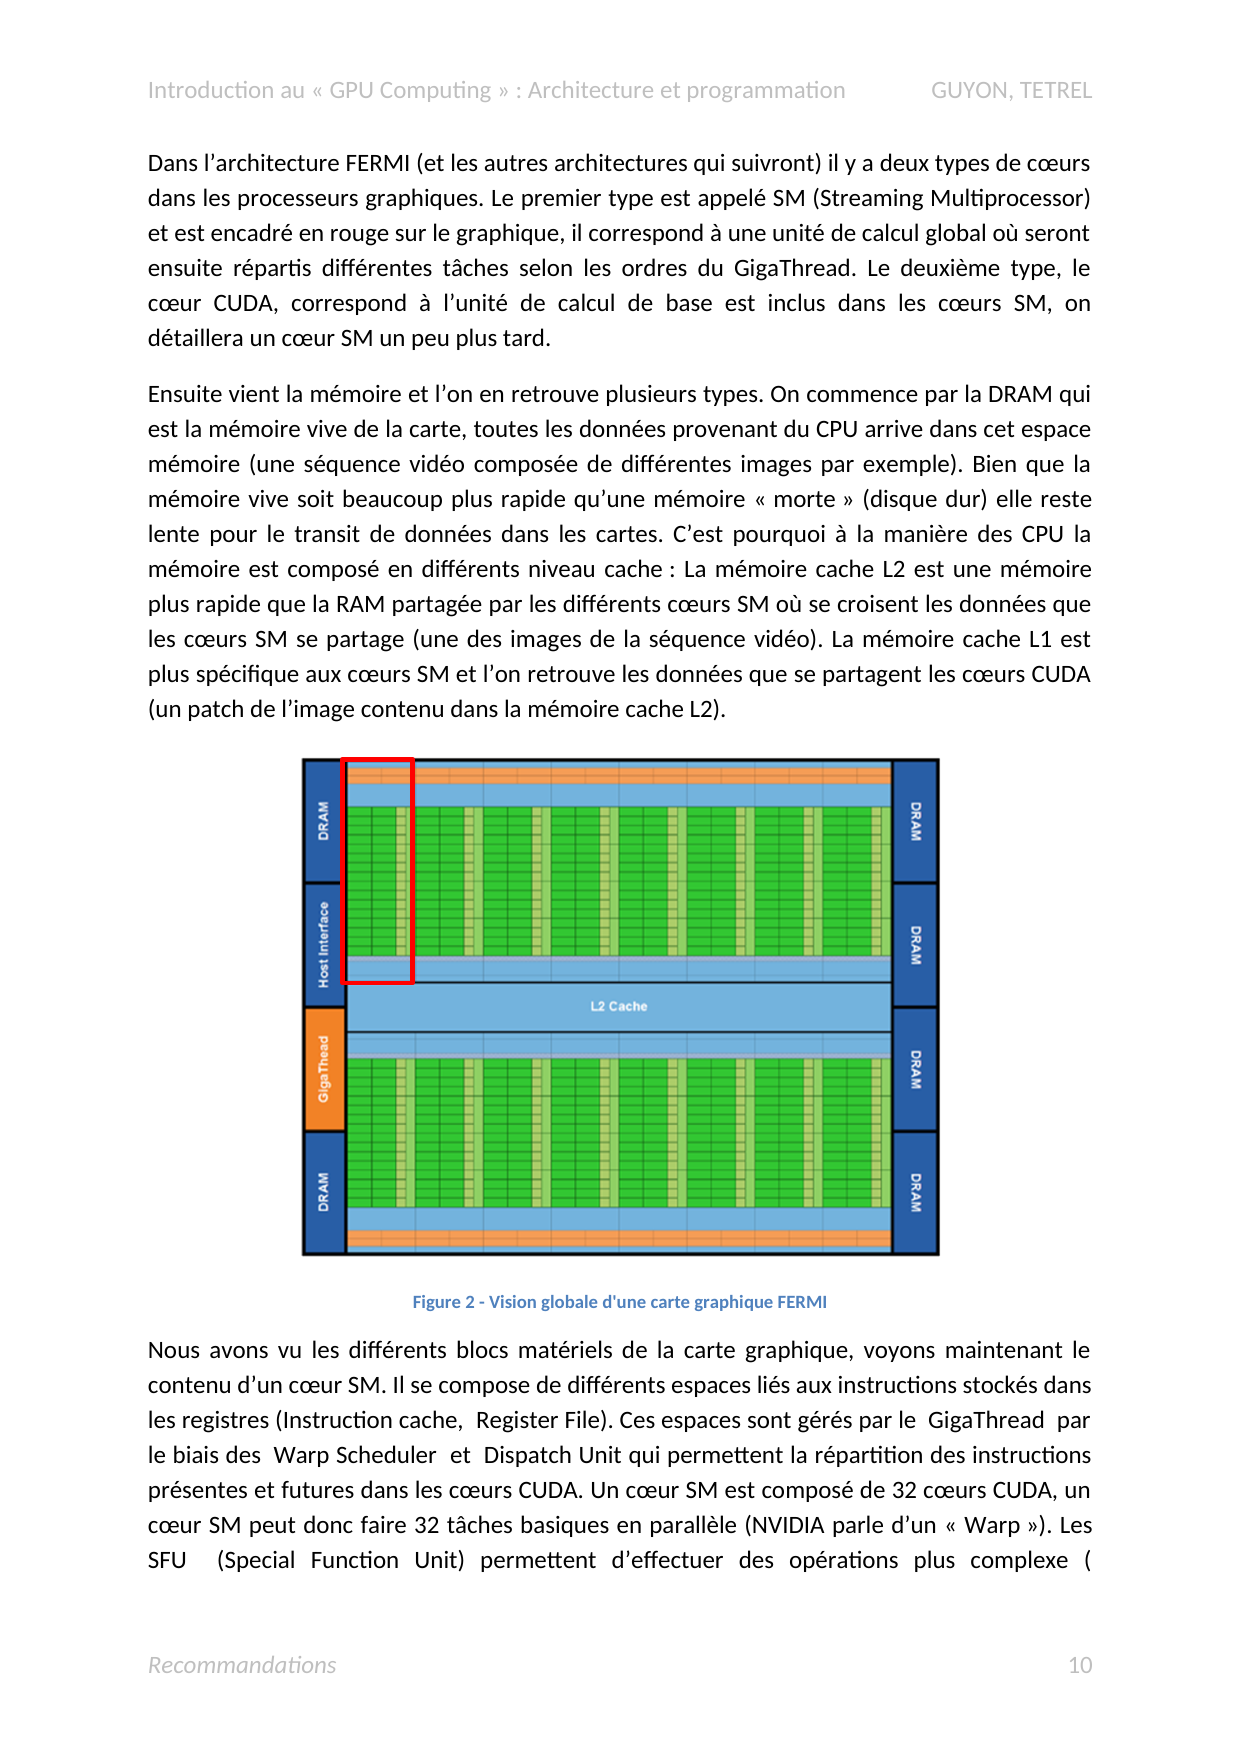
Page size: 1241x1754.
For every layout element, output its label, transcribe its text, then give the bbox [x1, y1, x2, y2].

text Dans l’architecture FERMI (et les autres architectures qui suivront) il y a deux types de cœurs dans les processeurs graphiques. Le premier type est appelé SM (Streaming Multiprocessor) et est encadré en rouge sur le graphique, il correspond à une unité de calcul global où seront ensuite répartis différentes tâches selon les ordres du GigaThread. Le deuxième type, le cœur CUDA, correspond à l’unité de calcul de base est inclus dans les cœurs SM, on détaillera un cœur SM un peu plus tard. [148, 148, 1093, 353]
text Ensuite vient la mémoire et l’on en retrouve plusieurs types. On commence par la DRAM qui est la mémoire vive de la carte, toutes les données provenant du CPU arrive dans cet espace mémoire (une séquence vidéo composée de différentes images par exemple). Bien que la mémoire vive soit beaucoup plus rapide qu’une mémoire « morte » (disque dur) elle reste lente pour le transit de données dans les cartes. C’est pourquoi à la manière des CPU la mémoire est composé en différents niveau cache : La mémoire cache L2 est une mémoire plus rapide que la RAM partagée par les différents cœurs SM où se croisent les données que les cœurs SM se partage (une des images de la séquence vidéo). La mémoire cache L1 est plus spécifique aux cœurs SM et l’on retrouve les données que se partagent les cœurs CUDA (un patch de l’image contenu dans la mémoire cache L2). [148, 378, 1093, 724]
picture [290, 749, 950, 1265]
text Figure 2 - Vision globale d'une carte graphique FERMI [148, 1290, 1093, 1313]
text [148, 1334, 1093, 1574]
